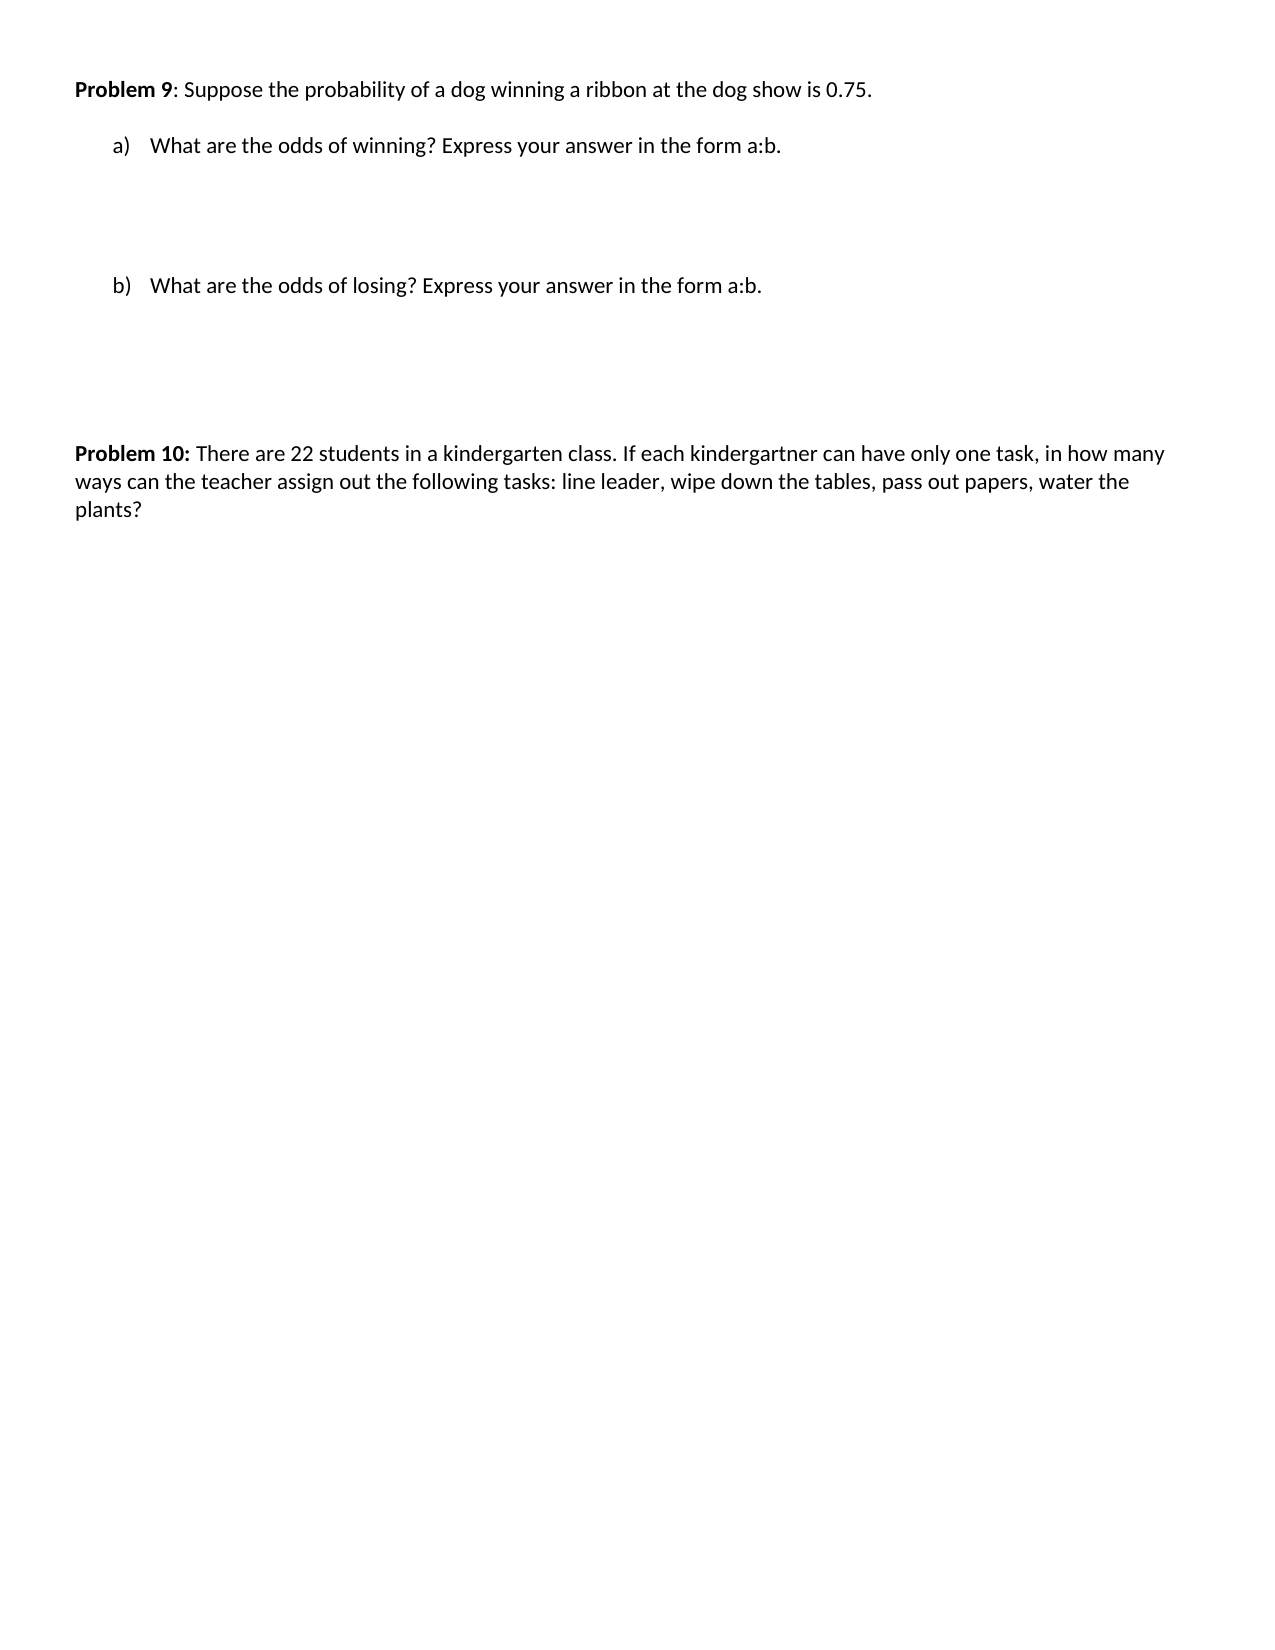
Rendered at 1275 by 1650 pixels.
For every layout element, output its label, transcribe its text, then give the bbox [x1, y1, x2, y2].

text Problem 9: Suppose the probability of a dog winning a ribbon at the dog show is 0.75. [75, 75, 1200, 103]
list What are the odds of losing? Express your answer in the form a:b. [112, 271, 1200, 299]
list What are the odds of winning? Express your answer in the form a:b. [112, 131, 1200, 159]
text Problem 10: There are 22 students in a kindergarten class. If each kindergartner can have only one task, in how many ways can the teacher assign out the following tasks: line leader, wipe down the tables, pass out papers, water the plants? [75, 439, 1200, 523]
